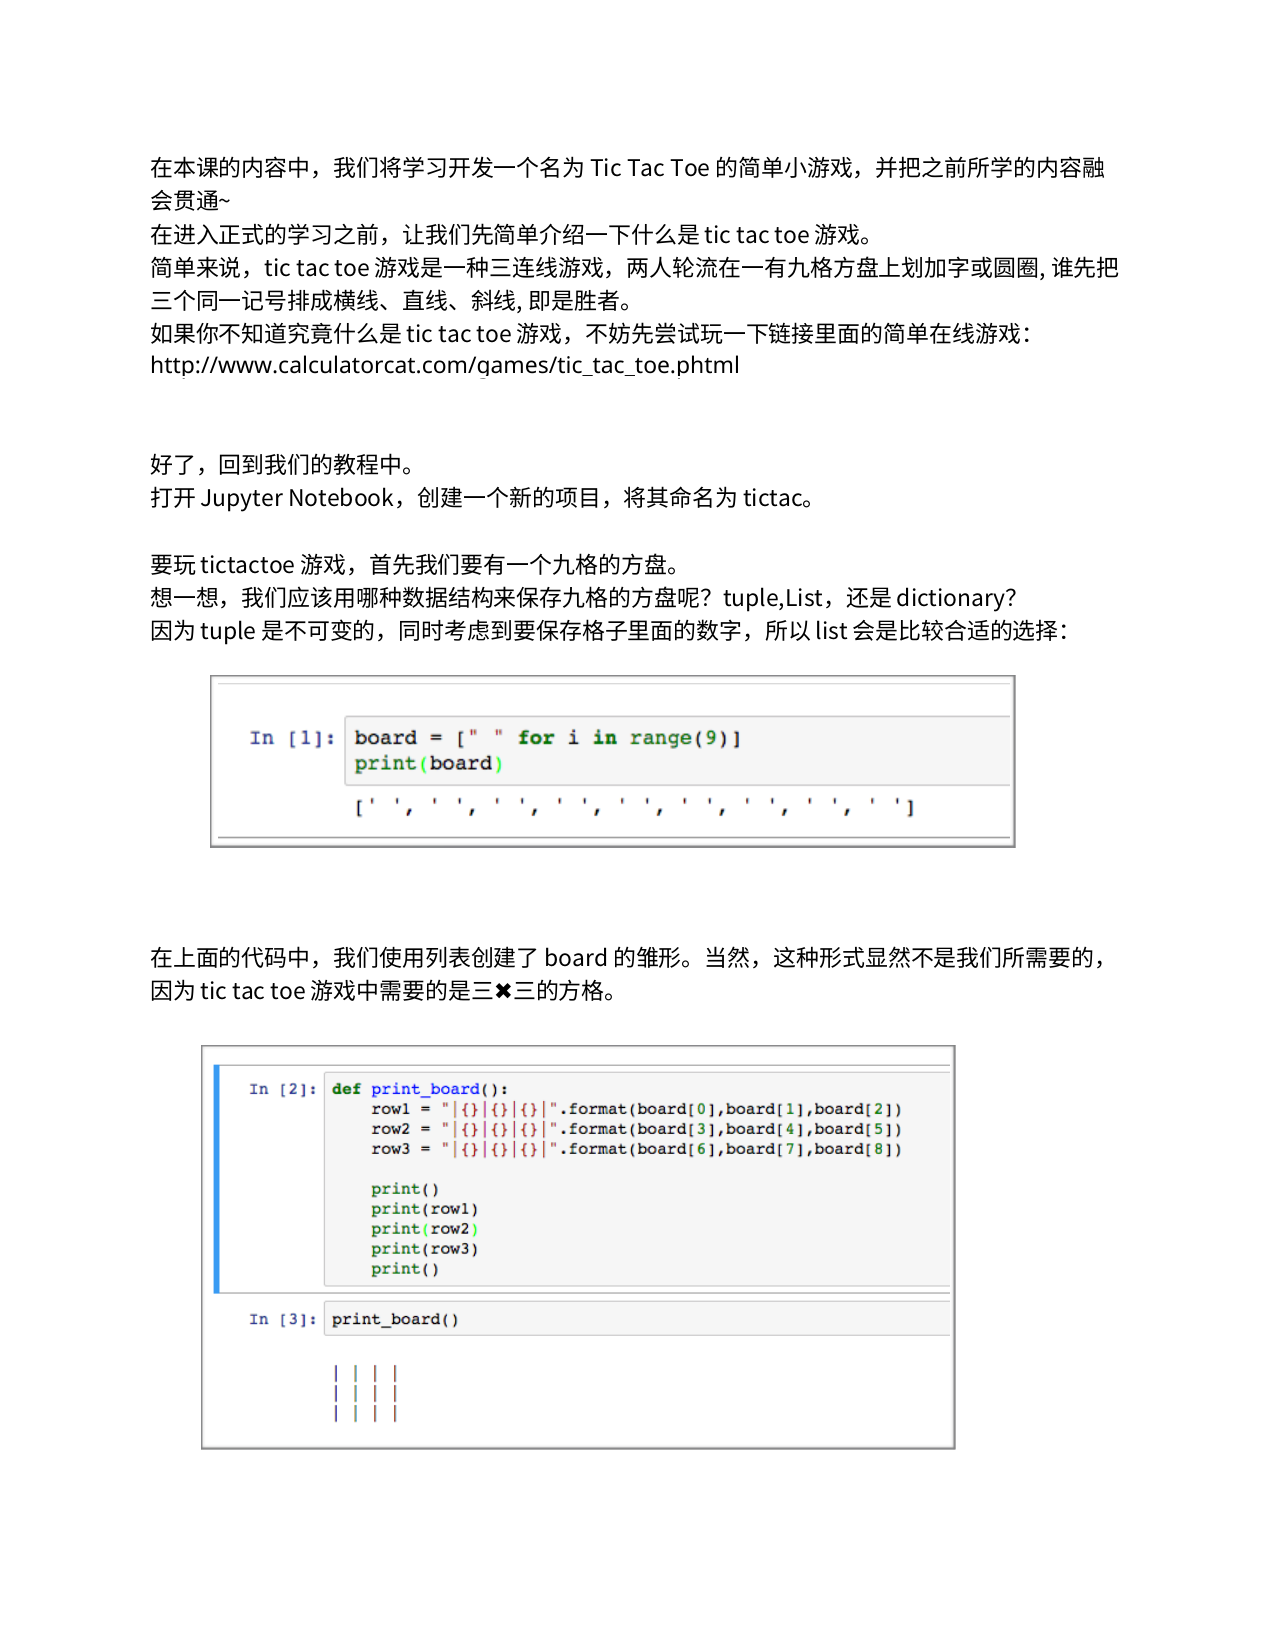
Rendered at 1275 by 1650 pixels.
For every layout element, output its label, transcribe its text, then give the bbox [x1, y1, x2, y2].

text 想一想，我们应该用哪种数据结构来保存九格的方盘呢？tuple,List，还是dictionary？ [150, 580, 1125, 613]
text 因为tuple是不可变的，同时考虑到要保存格子里面的数字，所以list会是比较合适的选择： [150, 613, 1125, 646]
text 好了，回到我们的教程中。 [150, 447, 1125, 480]
text 在本课的内容中，我们将学习开发一个名为Tic Tac Toe的简单小游戏，并把之前所学的内容融会贯通~ [150, 150, 1125, 216]
picture [201, 1045, 958, 1452]
text 简单来说，tic tac toe游戏是一种三连线游戏，两人轮流在一有九格方盘上划加字或圆圈, 谁先把三个同一记号排成横线、直线、斜线, 即是胜者。 [150, 250, 1125, 316]
text 要玩tictactoe游戏，首先我们要有一个九格的方盘。 [150, 547, 1125, 580]
text 如果你不知道究竟什么是tic tac toe游戏，不妨先尝试玩一下链接里面的简单在线游戏： [150, 316, 1125, 349]
picture [210, 675, 1018, 848]
text http://www.calculatorcat.com/games/tic_tac_toe.phtml [150, 349, 1125, 381]
text 打开Jupyter Notebook，创建一个新的项目，将其命名为tictac。 [150, 480, 1125, 513]
text 在上面的代码中，我们使用列表创建了board的雏形。当然，这种形式显然不是我们所需要的，因为tic tac toe游戏中需要的是三✖️三的方格。 [150, 939, 1125, 1006]
text 在进入正式的学习之前，让我们先简单介绍一下什么是tic tac toe游戏。 [150, 216, 1125, 250]
